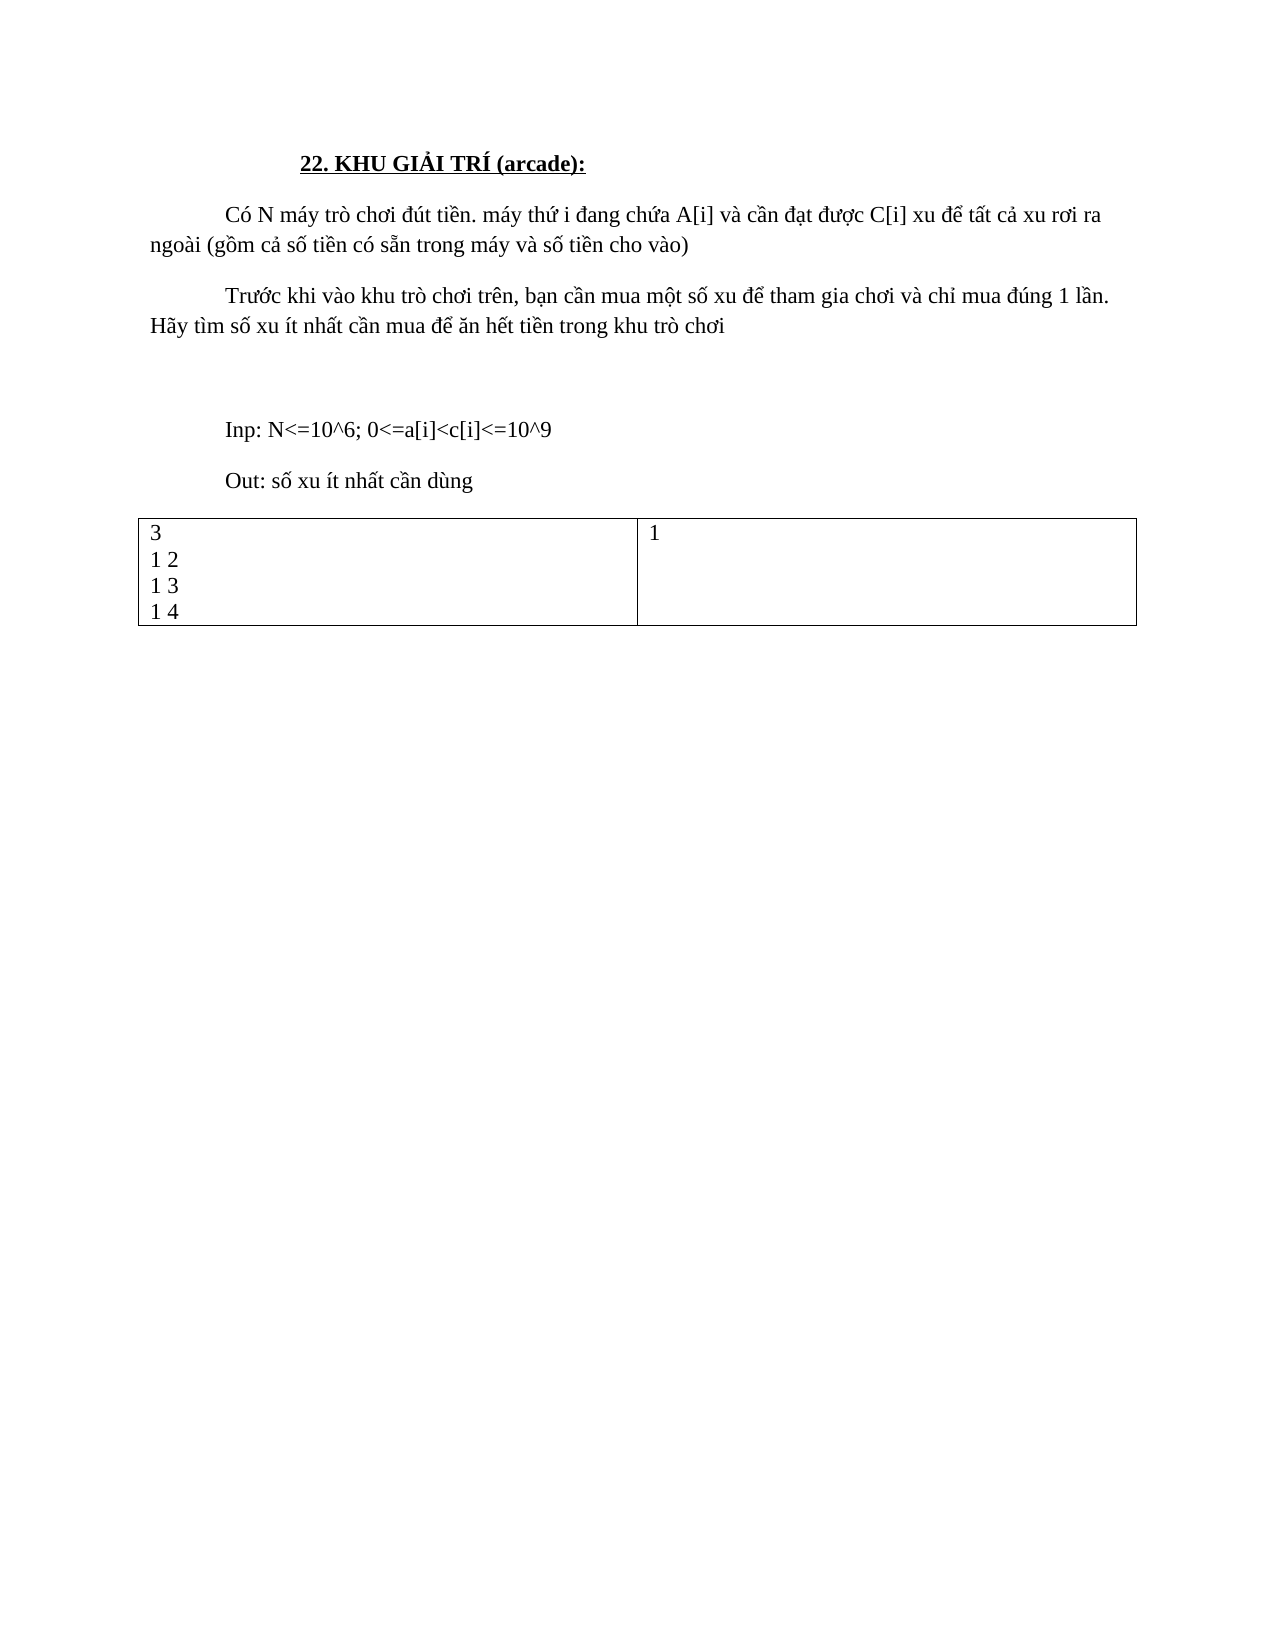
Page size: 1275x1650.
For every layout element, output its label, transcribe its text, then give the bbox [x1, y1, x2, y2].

text Inp: N<=10^6; 0<=a[i]<c[i]<=10^9 [150, 416, 1125, 443]
text 22. KHU GIẢI TRÍ (arcade): [150, 150, 1125, 176]
table_header 1 [638, 519, 1136, 625]
text Out: số xu ít nhất cần dùng [150, 467, 1125, 494]
text Trước khi vào khu trò chơi trên, bạn cần mua một số xu để tham gia chơi và chỉ mua đúng 1 lần. Hãy tìm số xu ít nhất cần mua để ăn hết tiền trong khu trò chơi [150, 282, 1125, 339]
table_header 3 1 2 1 3 1 4 [139, 519, 637, 625]
text Có N máy trò chơi đút tiền. máy thứ i đang chứa A[i] và cần đạt được C[i] xu để tất cả xu rơi ra ngoài (gồm cả số tiền có sẵn trong máy và số tiền cho vào) [150, 201, 1125, 258]
